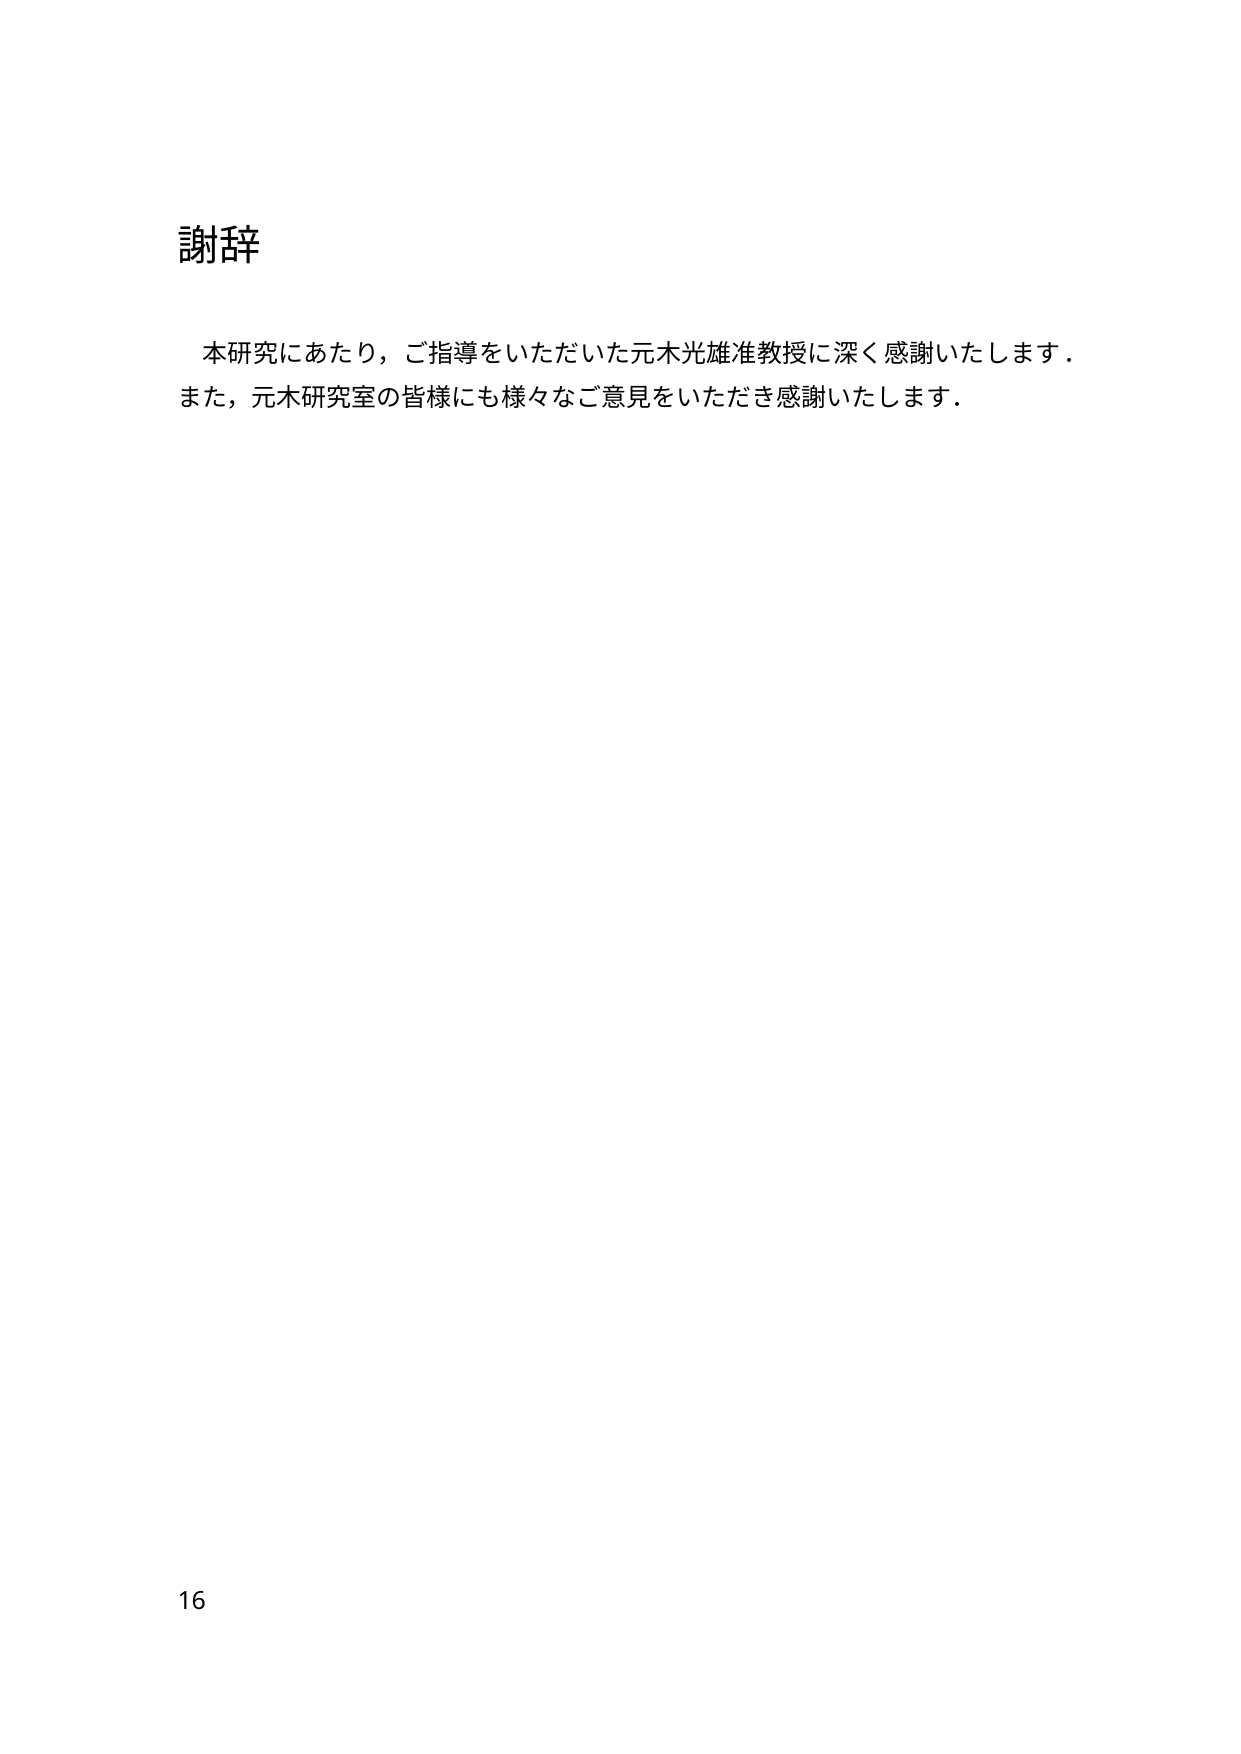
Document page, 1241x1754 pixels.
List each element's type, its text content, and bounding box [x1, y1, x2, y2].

text 謝辞 [177, 199, 1063, 286]
text 本研究にあたり，ご指導をいただいた元木光雄准教授に深く感謝いたします．また，元木研究室の皆様にも様々なご意見をいただき感謝いたします． [177, 330, 1063, 418]
